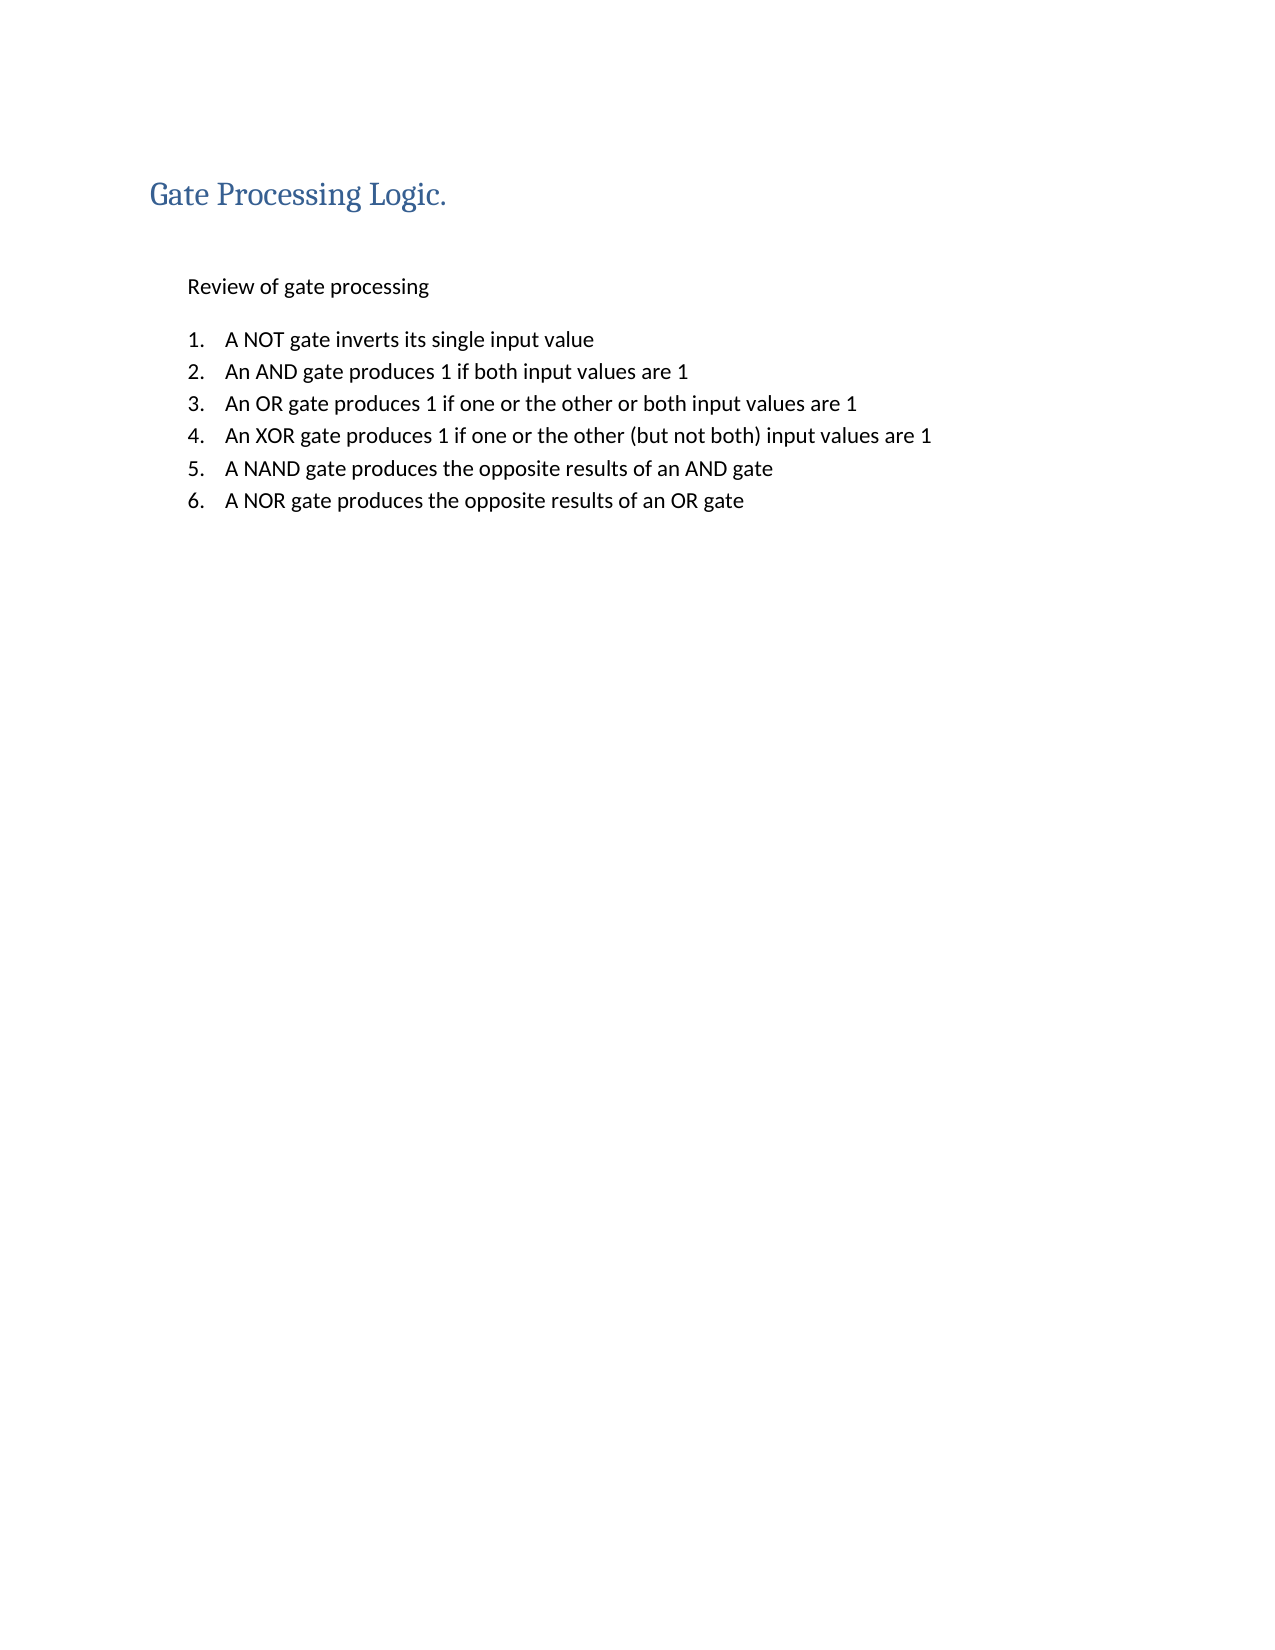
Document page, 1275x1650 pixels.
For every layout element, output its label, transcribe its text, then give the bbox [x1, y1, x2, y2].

list A NOT gate inverts its single input value [187, 325, 1125, 353]
list An OR gate produces 1 if one or the other or both input values are 1 [187, 389, 1125, 417]
list An AND gate produces 1 if both input values are 1 [187, 357, 1125, 385]
list A NAND gate produces the opposite results of an AND gate [187, 454, 1125, 482]
text Review of gate processing [187, 272, 1125, 300]
list A NOR gate produces the opposite results of an OR gate [187, 486, 1125, 514]
subtitle Gate Processing Logic. [150, 175, 1125, 213]
list An XOR gate produces 1 if one or the other (but not both) input values are 1 [187, 422, 1125, 450]
